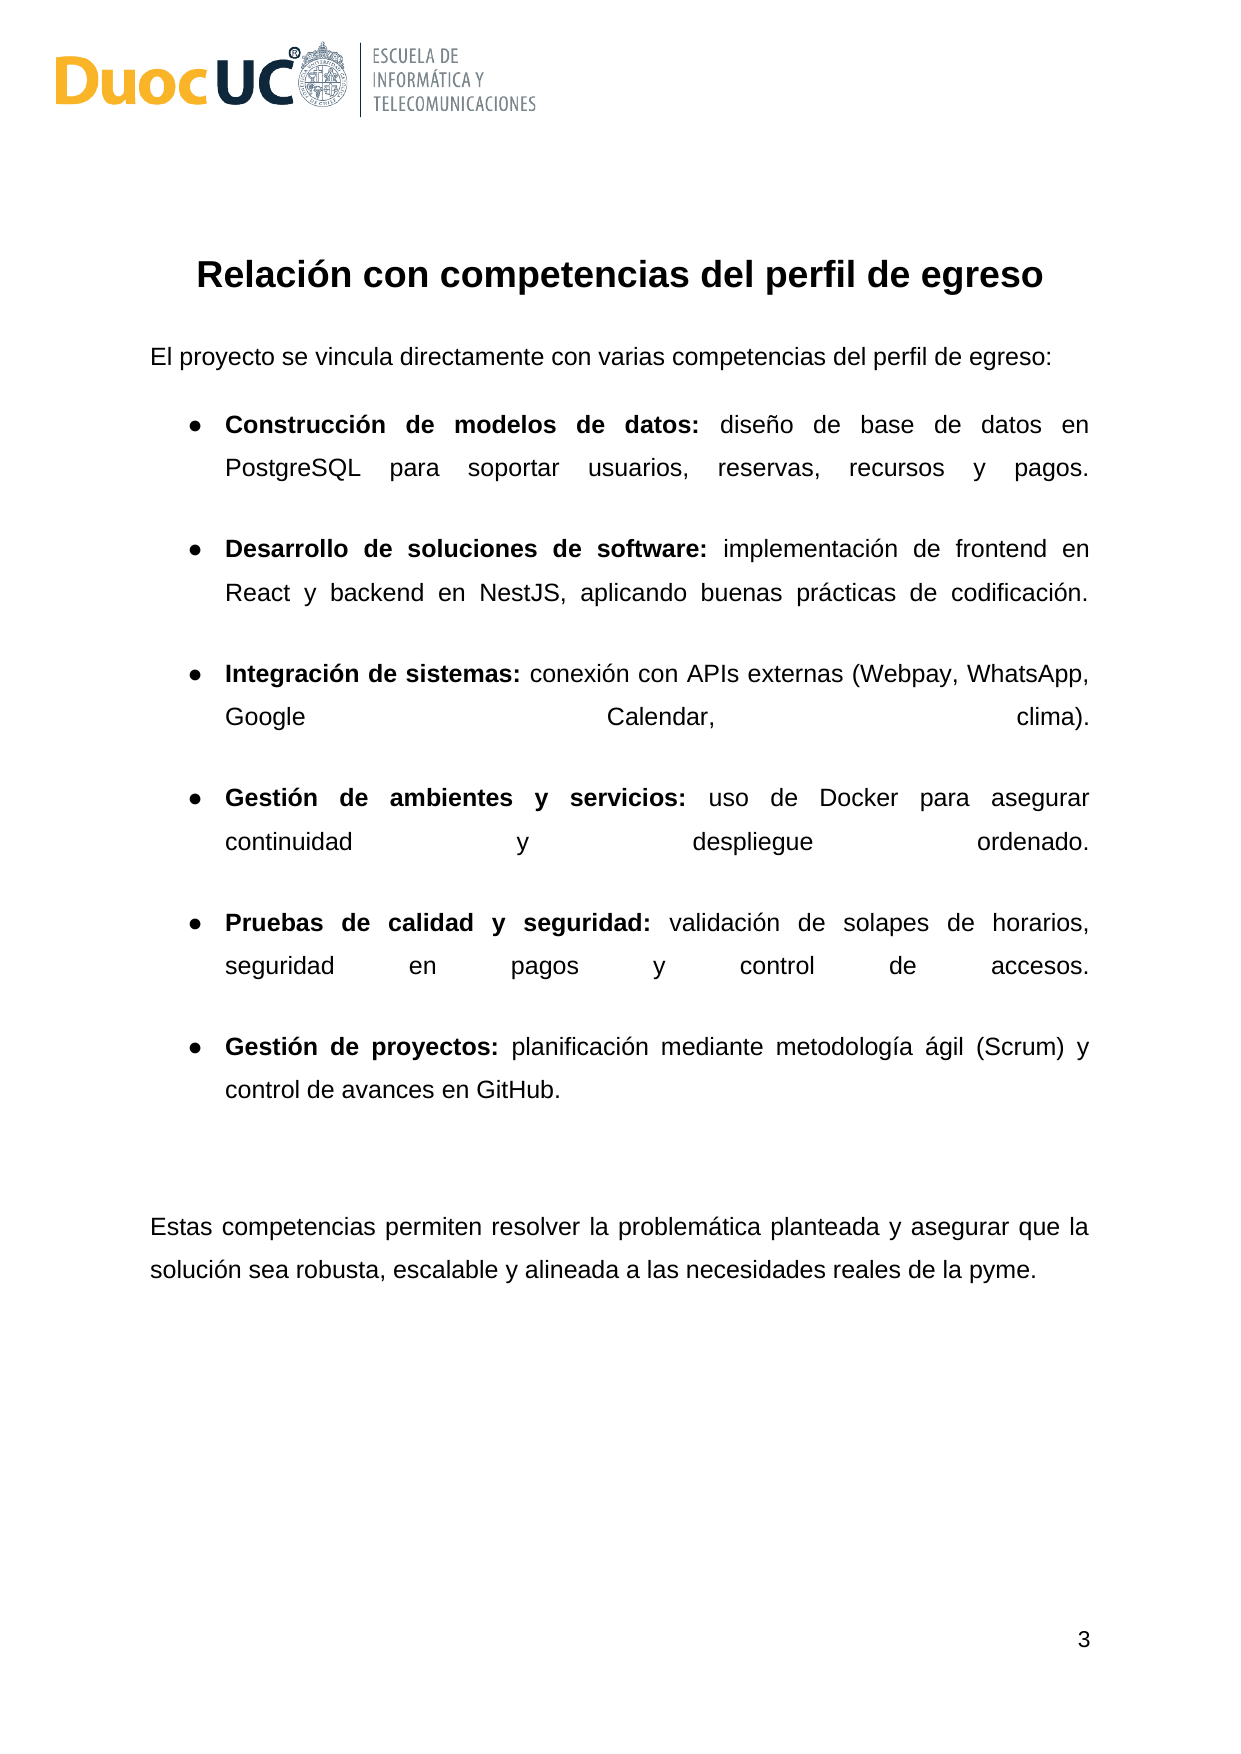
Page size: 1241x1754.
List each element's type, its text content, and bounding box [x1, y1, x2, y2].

text Estas competencias permiten resolver la problemática planteada y asegurar que la solución sea robusta, escalable y alineada a las necesidades reales de la pyme. [150, 1212, 1090, 1284]
list Gestión de ambientes y servicios: uso de Docker para asegurar continuidad y despliegue ordenado. [187, 783, 1090, 895]
subtitle Relación con competencias del perfil de egreso [150, 252, 1090, 295]
text El proyecto se vincula directamente con varias competencias del perfil de egreso: [150, 342, 1090, 371]
list Desarrollo de soluciones de software: implementación de frontend en React y backend en NestJS, aplicando buenas prácticas de codificación. [187, 534, 1090, 646]
list Integración de sistemas: conexión con APIs externas (Webpay, WhatsApp, Google Calendar, clima). [187, 659, 1090, 770]
list Gestión de proyectos: planificación mediante metodología ágil (Scrum) y control de avances en GitHub. [187, 1032, 1090, 1104]
picture [53, 4, 536, 157]
list Pruebas de calidad y seguridad: validación de solapes de horarios, seguridad en pagos y control de accesos. [187, 908, 1090, 1019]
list Construcción de modelos de datos: diseño de base de datos en PostgreSQL para soportar usuarios, reservas, recursos y pagos. [187, 410, 1090, 521]
